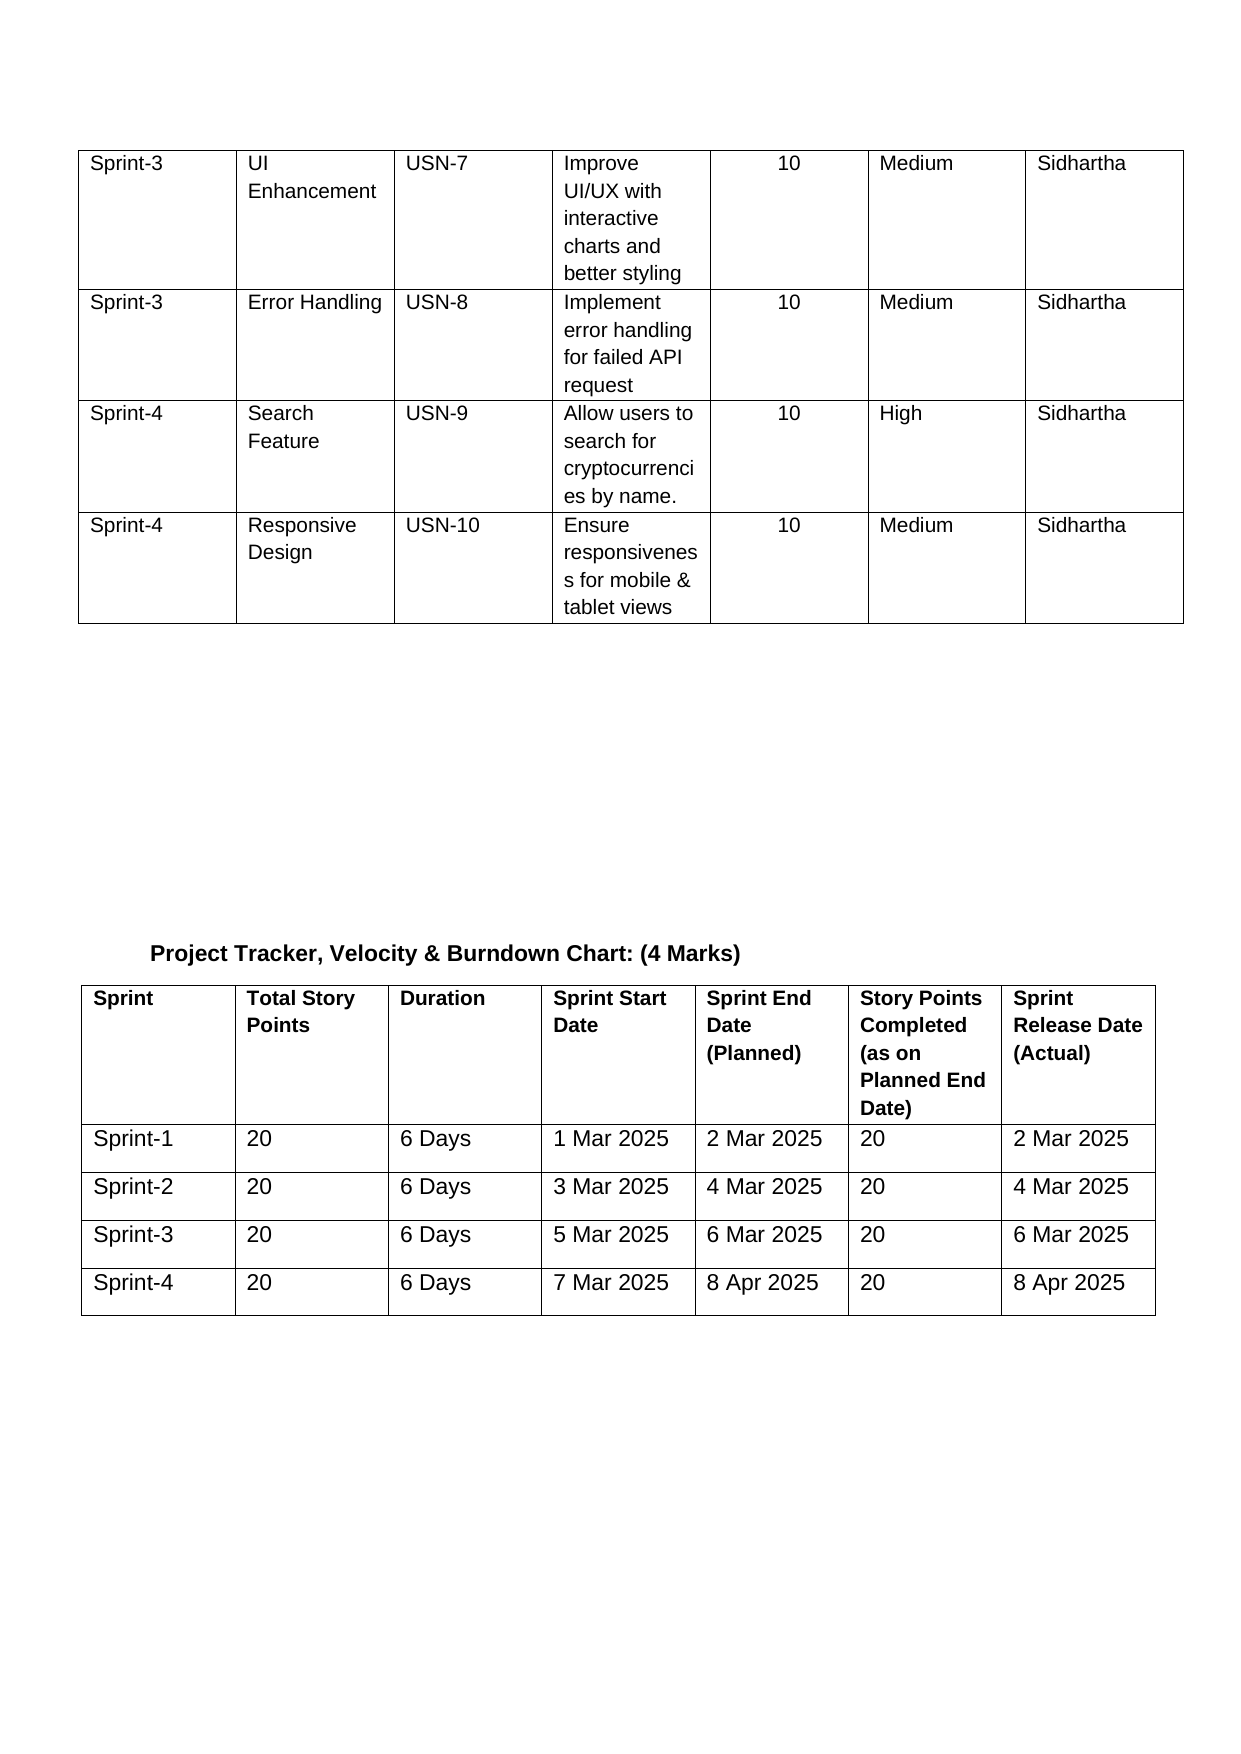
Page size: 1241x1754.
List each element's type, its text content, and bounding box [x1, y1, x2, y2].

table_cell Sprint-1 [82, 1125, 235, 1172]
table_cell 20 [236, 1269, 388, 1315]
table_cell USN-10 [395, 513, 552, 623]
table_header Sprint [82, 986, 235, 1124]
table_cell 5 Mar 2025 [542, 1221, 695, 1267]
table_cell 10 [711, 401, 868, 512]
table_cell High [869, 401, 1025, 512]
table_header Total Story Points [236, 986, 388, 1124]
table_cell 20 [849, 1125, 1001, 1172]
table_cell Sprint-4 [79, 513, 236, 623]
table_cell Sprint-4 [82, 1269, 235, 1315]
table_cell 20 [849, 1221, 1001, 1267]
table_cell Implement error handling for failed API request [553, 290, 710, 400]
table_cell 8 Apr 2025 [696, 1269, 848, 1315]
table_cell Sprint-3 [82, 1221, 235, 1267]
table_cell Ensure responsiveness for mobile & tablet views [553, 513, 710, 623]
table_cell 10 [711, 151, 868, 289]
table_cell 6 Days [389, 1125, 541, 1172]
table_cell Search Feature [237, 401, 394, 512]
table_cell Sidhartha [1026, 513, 1183, 623]
table_header Sprint End Date (Planned) [696, 986, 848, 1124]
table_cell 3 Mar 2025 [542, 1173, 695, 1219]
table_cell 20 [236, 1221, 388, 1267]
table_cell 6 Days [389, 1221, 541, 1267]
table_cell Sidhartha [1026, 401, 1183, 512]
table_cell USN-7 [395, 151, 552, 289]
table_cell 6 Days [389, 1173, 541, 1219]
table_header Sprint Release Date (Actual) [1002, 986, 1155, 1124]
table_cell 20 [236, 1173, 388, 1219]
table_header Sprint Start Date [542, 986, 695, 1124]
table_cell 20 [849, 1269, 1001, 1315]
table_cell Medium [869, 151, 1025, 289]
table_cell USN-9 [395, 401, 552, 512]
table_cell Error Handling [237, 290, 394, 400]
table_cell 6 Mar 2025 [696, 1221, 848, 1267]
table_cell 6 Days [389, 1269, 541, 1315]
table_cell UI Enhancement [237, 151, 394, 289]
table_cell USN-8 [395, 290, 552, 400]
table_cell Sidhartha [1026, 290, 1183, 400]
table_cell 8 Apr 2025 [1002, 1269, 1155, 1315]
table_cell 2 Mar 2025 [1002, 1125, 1155, 1172]
table_cell Medium [869, 290, 1025, 400]
table_cell 7 Mar 2025 [542, 1269, 695, 1315]
table_cell 4 Mar 2025 [1002, 1173, 1155, 1219]
table_cell Sidhartha [1026, 151, 1183, 289]
table_header Story Points Completed (as on Planned End Date) [849, 986, 1001, 1124]
table_cell 6 Mar 2025 [1002, 1221, 1155, 1267]
table_cell Sprint-3 [79, 290, 236, 400]
table_cell 1 Mar 2025 [542, 1125, 695, 1172]
text Project Tracker, Velocity & Burndown Chart: (4 Marks) [150, 940, 1090, 966]
table_cell 2 Mar 2025 [696, 1125, 848, 1172]
table_cell Allow users to search for cryptocurrencies by name. [553, 401, 710, 512]
table_cell 20 [236, 1125, 388, 1172]
table_cell 10 [711, 290, 868, 400]
table_cell 10 [711, 513, 868, 623]
table_cell Sprint-4 [79, 401, 236, 512]
table_cell Sprint-2 [82, 1173, 235, 1219]
table_cell Improve UI/UX with interactive charts and better styling [553, 151, 710, 289]
table_cell Responsive Design [237, 513, 394, 623]
table_cell 4 Mar 2025 [696, 1173, 848, 1219]
table_cell Sprint-3 [79, 151, 236, 289]
table_cell Medium [869, 513, 1025, 623]
table_cell 20 [849, 1173, 1001, 1219]
table_header Duration [389, 986, 541, 1124]
